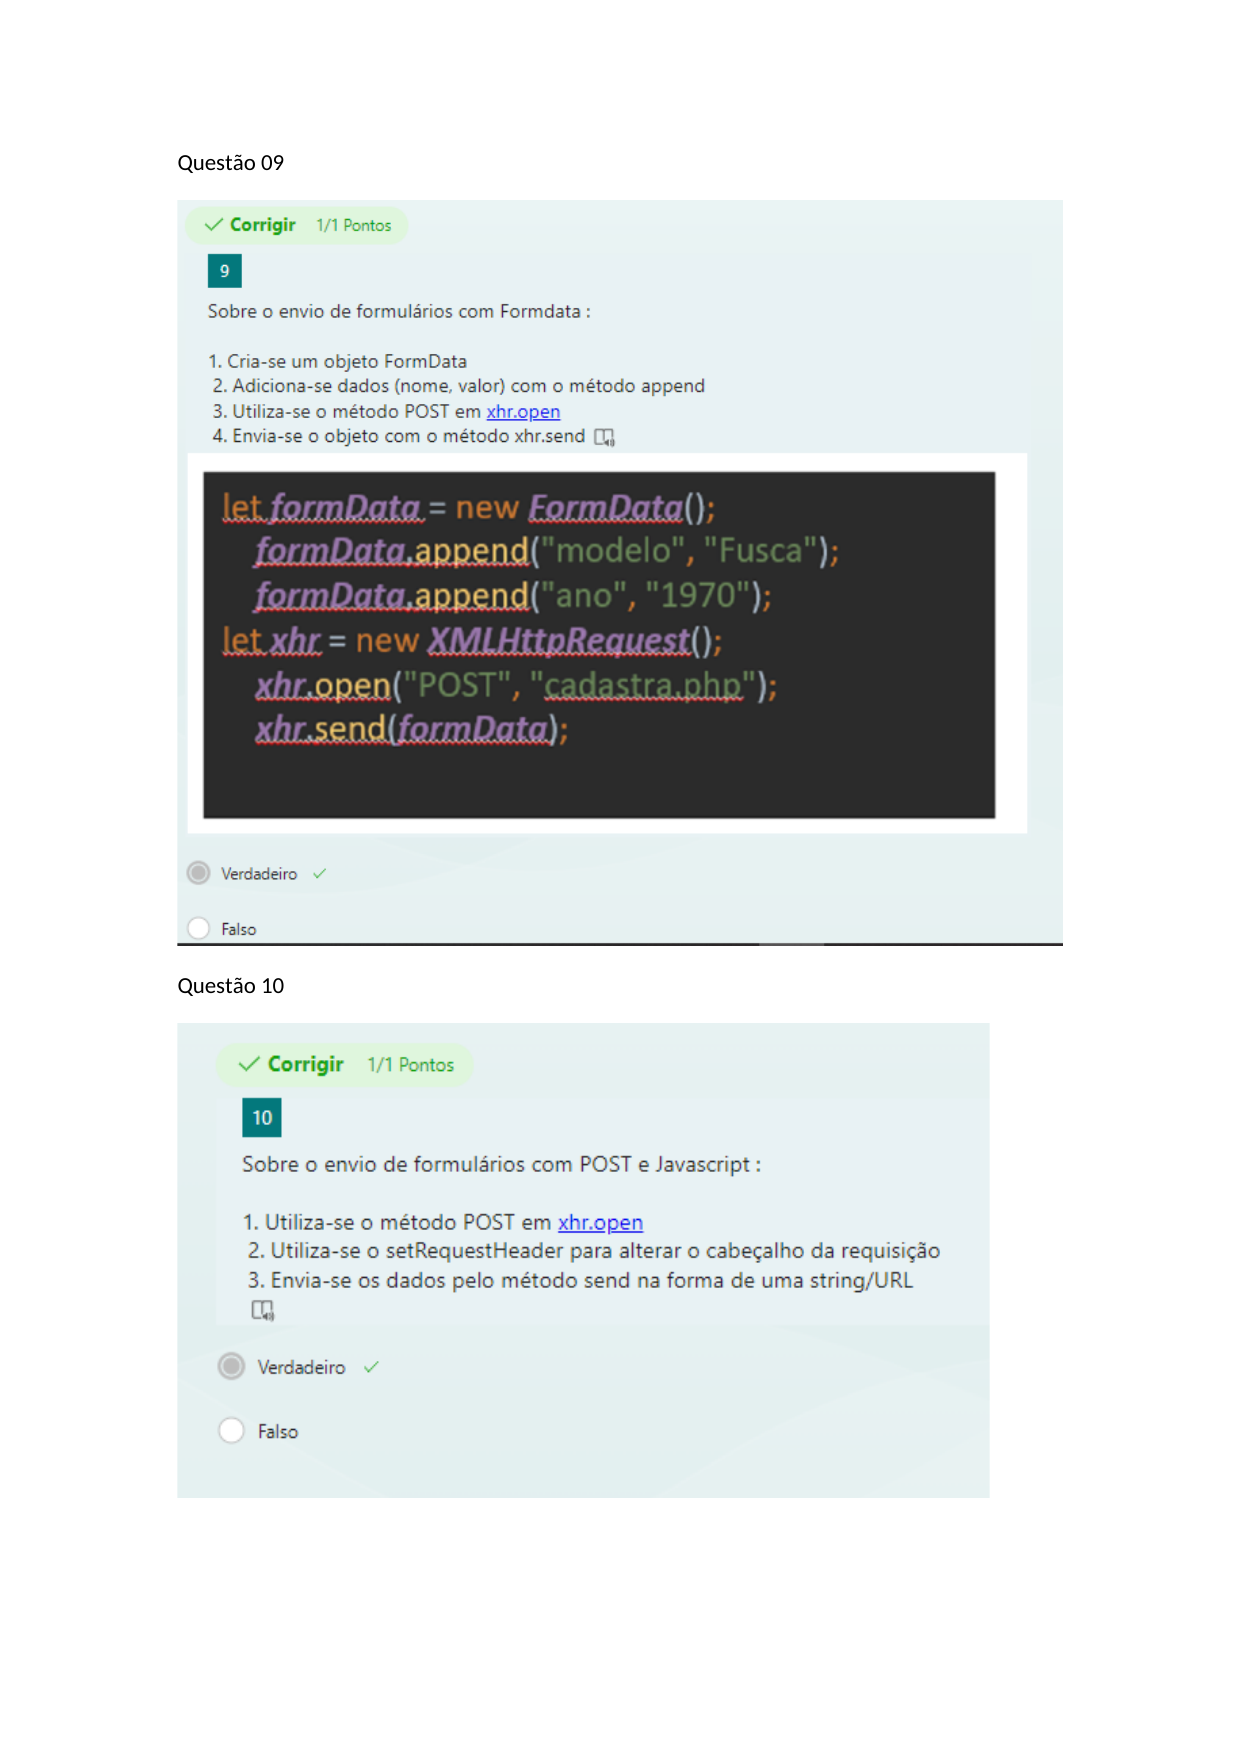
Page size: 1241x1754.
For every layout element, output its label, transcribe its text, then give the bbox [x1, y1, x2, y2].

picture [177, 1023, 990, 1498]
text Questão 09 [177, 148, 1063, 176]
picture [177, 200, 1063, 946]
text Questão 10 [177, 971, 1063, 999]
